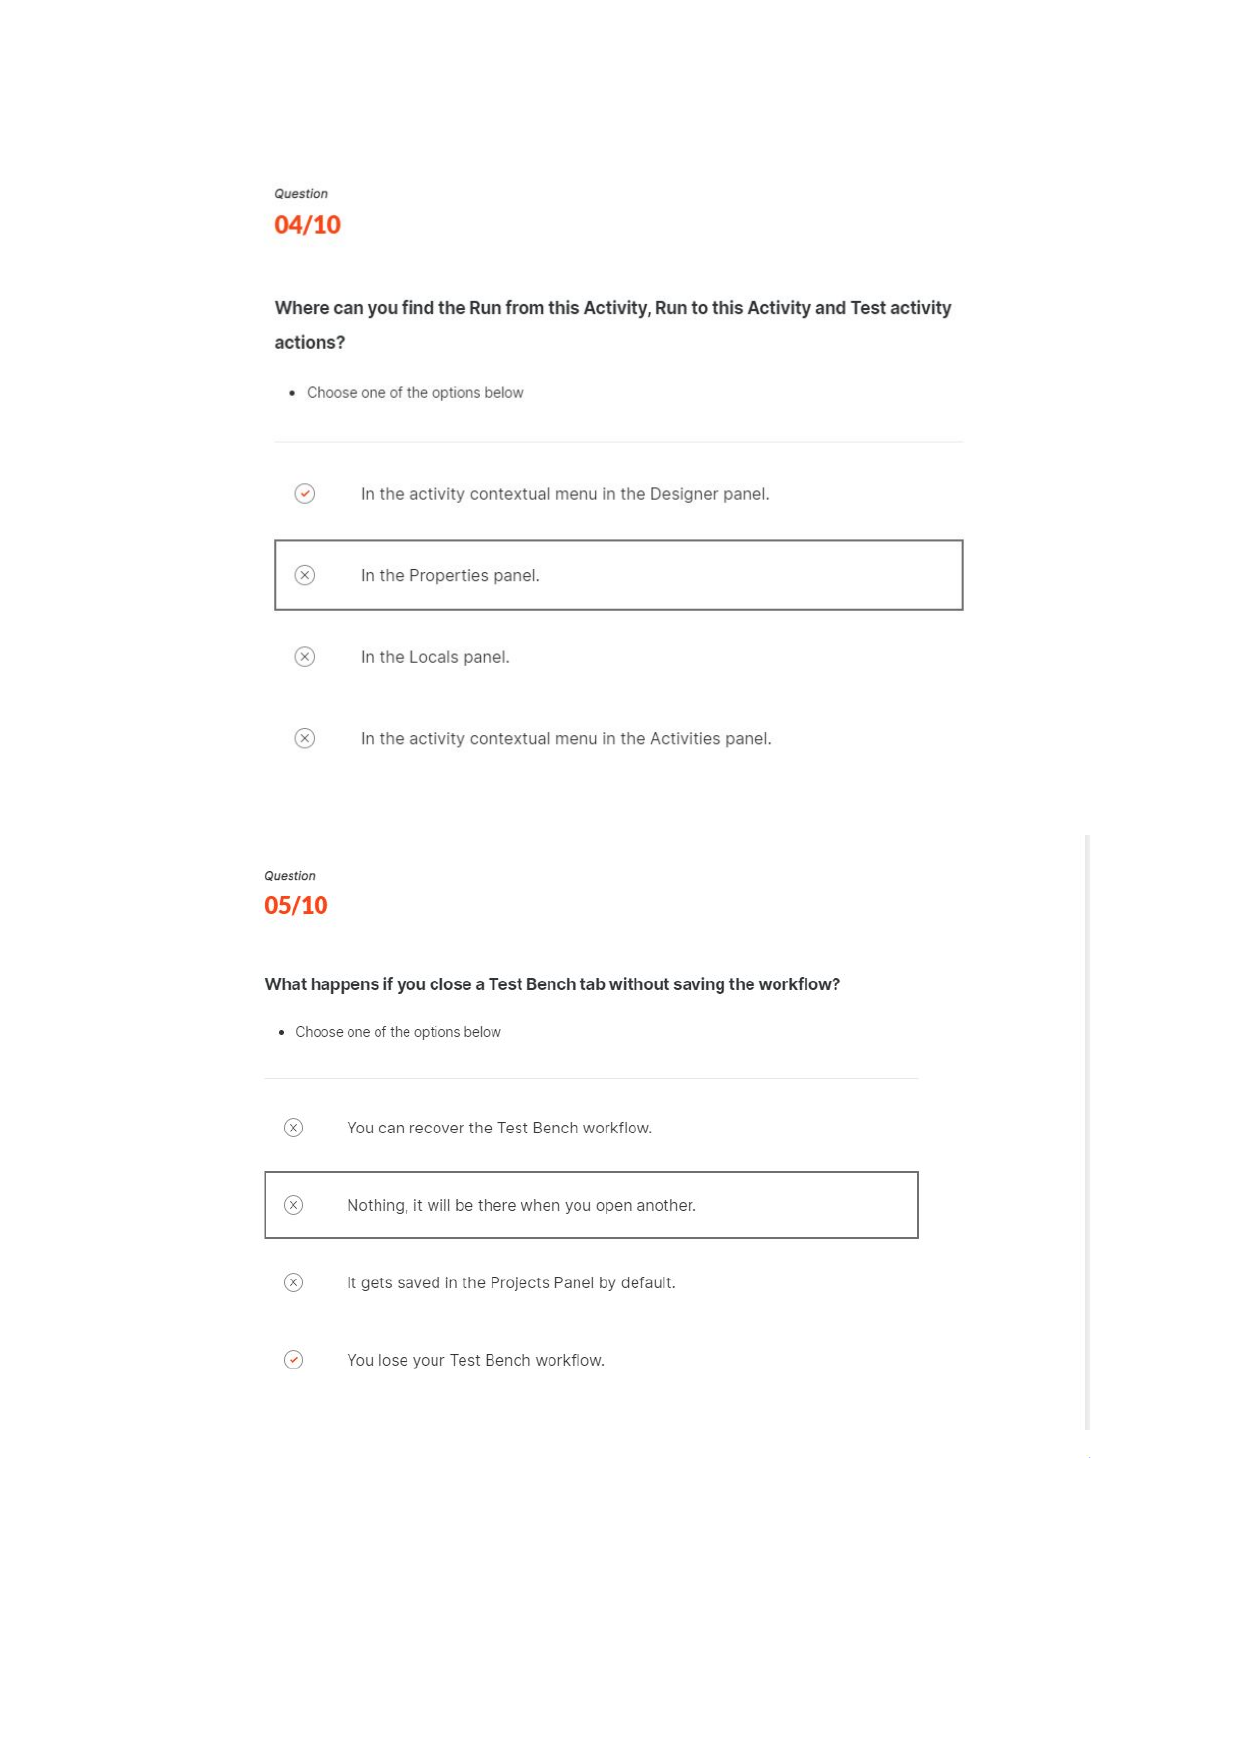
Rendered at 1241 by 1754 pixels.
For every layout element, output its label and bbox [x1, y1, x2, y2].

picture [150, 835, 1091, 1458]
picture [150, 150, 1091, 833]
